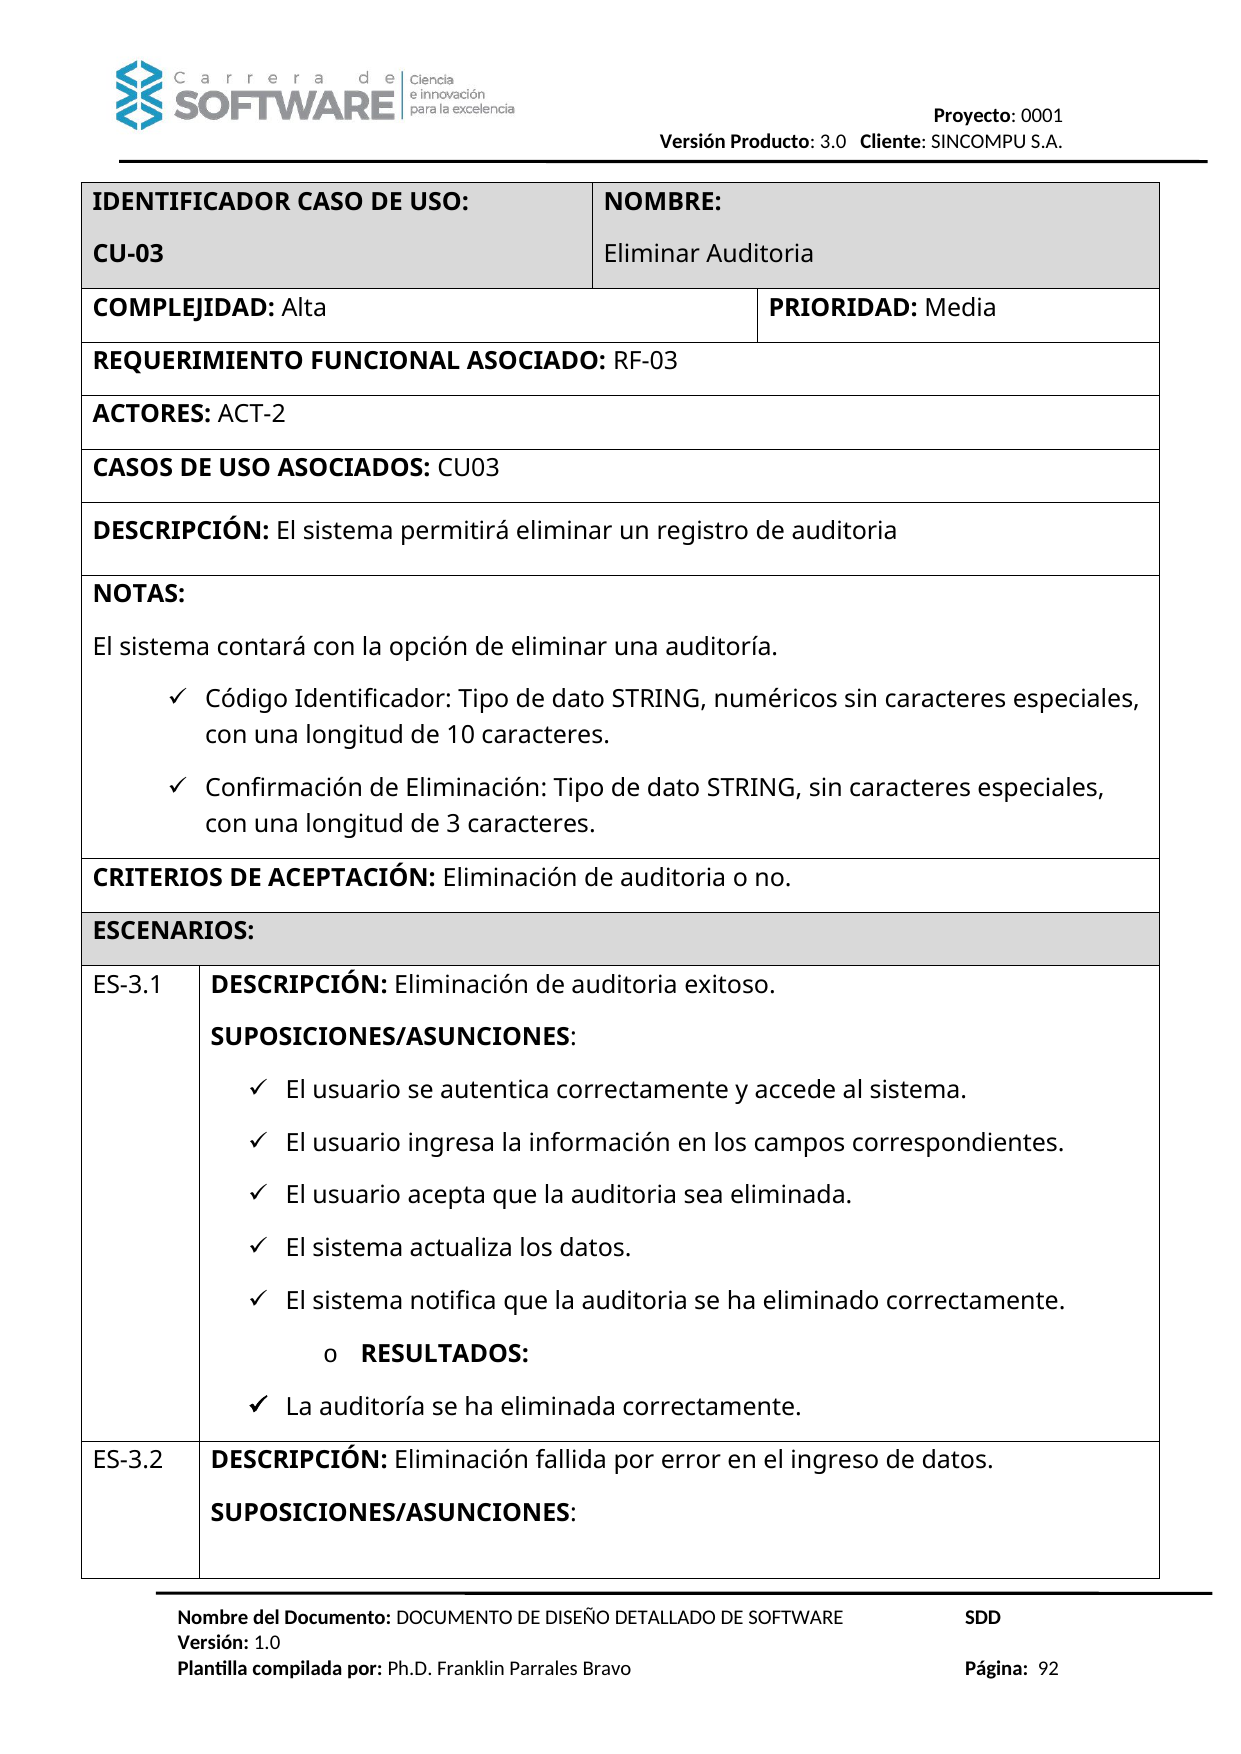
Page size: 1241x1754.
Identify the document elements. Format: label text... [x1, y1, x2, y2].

table_cell ES-3.2 [82, 1442, 199, 1577]
table_cell ACTORES: ACT-2 [82, 396, 1159, 448]
table_cell DESCRIPCIÓN: El sistema permitirá eliminar un registro de auditoria [82, 503, 1159, 575]
table_cell CASOS DE USO ASOCIADOS: CU03 [82, 450, 1159, 502]
table_header NOMBRE: Eliminar Auditoria [593, 183, 1159, 288]
table_cell NOTAS: El sistema contará con la opción de eliminar una auditoría. Código Identificador: Tipo de dato STRING, numéricos sin caracteres especiales, con una longitud de 10 caracteres. Confirmación de Eliminación: Tipo de dato STRING, sin caracteres especiales, con una longitud de 3 caracteres. [82, 576, 1159, 858]
table_header IDENTIFICADOR CASO DE USO: CU-03 [82, 183, 592, 288]
picture [106, 45, 520, 152]
table_cell ES-3.1 [82, 966, 199, 1441]
table_cell DESCRIPCIÓN: Eliminación de auditoria exitoso. SUPOSICIONES/ASUNCIONES: El usuario se autentica correctamente y accede al sistema. El usuario ingresa la información en los campos correspondientes. El usuario acepta que la auditoria sea eliminada. El sistema actualiza los datos. El sistema notifica que la auditoria se ha eliminado correctamente. RESULTADOS: La auditoría se ha eliminada correctamente. [200, 966, 1159, 1441]
table_cell REQUERIMIENTO FUNCIONAL ASOCIADO: RF-03 [82, 343, 1159, 395]
table_cell COMPLEJIDAD: Alta [82, 289, 757, 342]
table_cell ESCENARIOS: [82, 913, 1159, 965]
table_cell CRITERIOS DE ACEPTACIÓN: Eliminación de auditoria o no. [82, 859, 1159, 912]
table_cell PRIORIDAD: Media [758, 289, 1159, 342]
